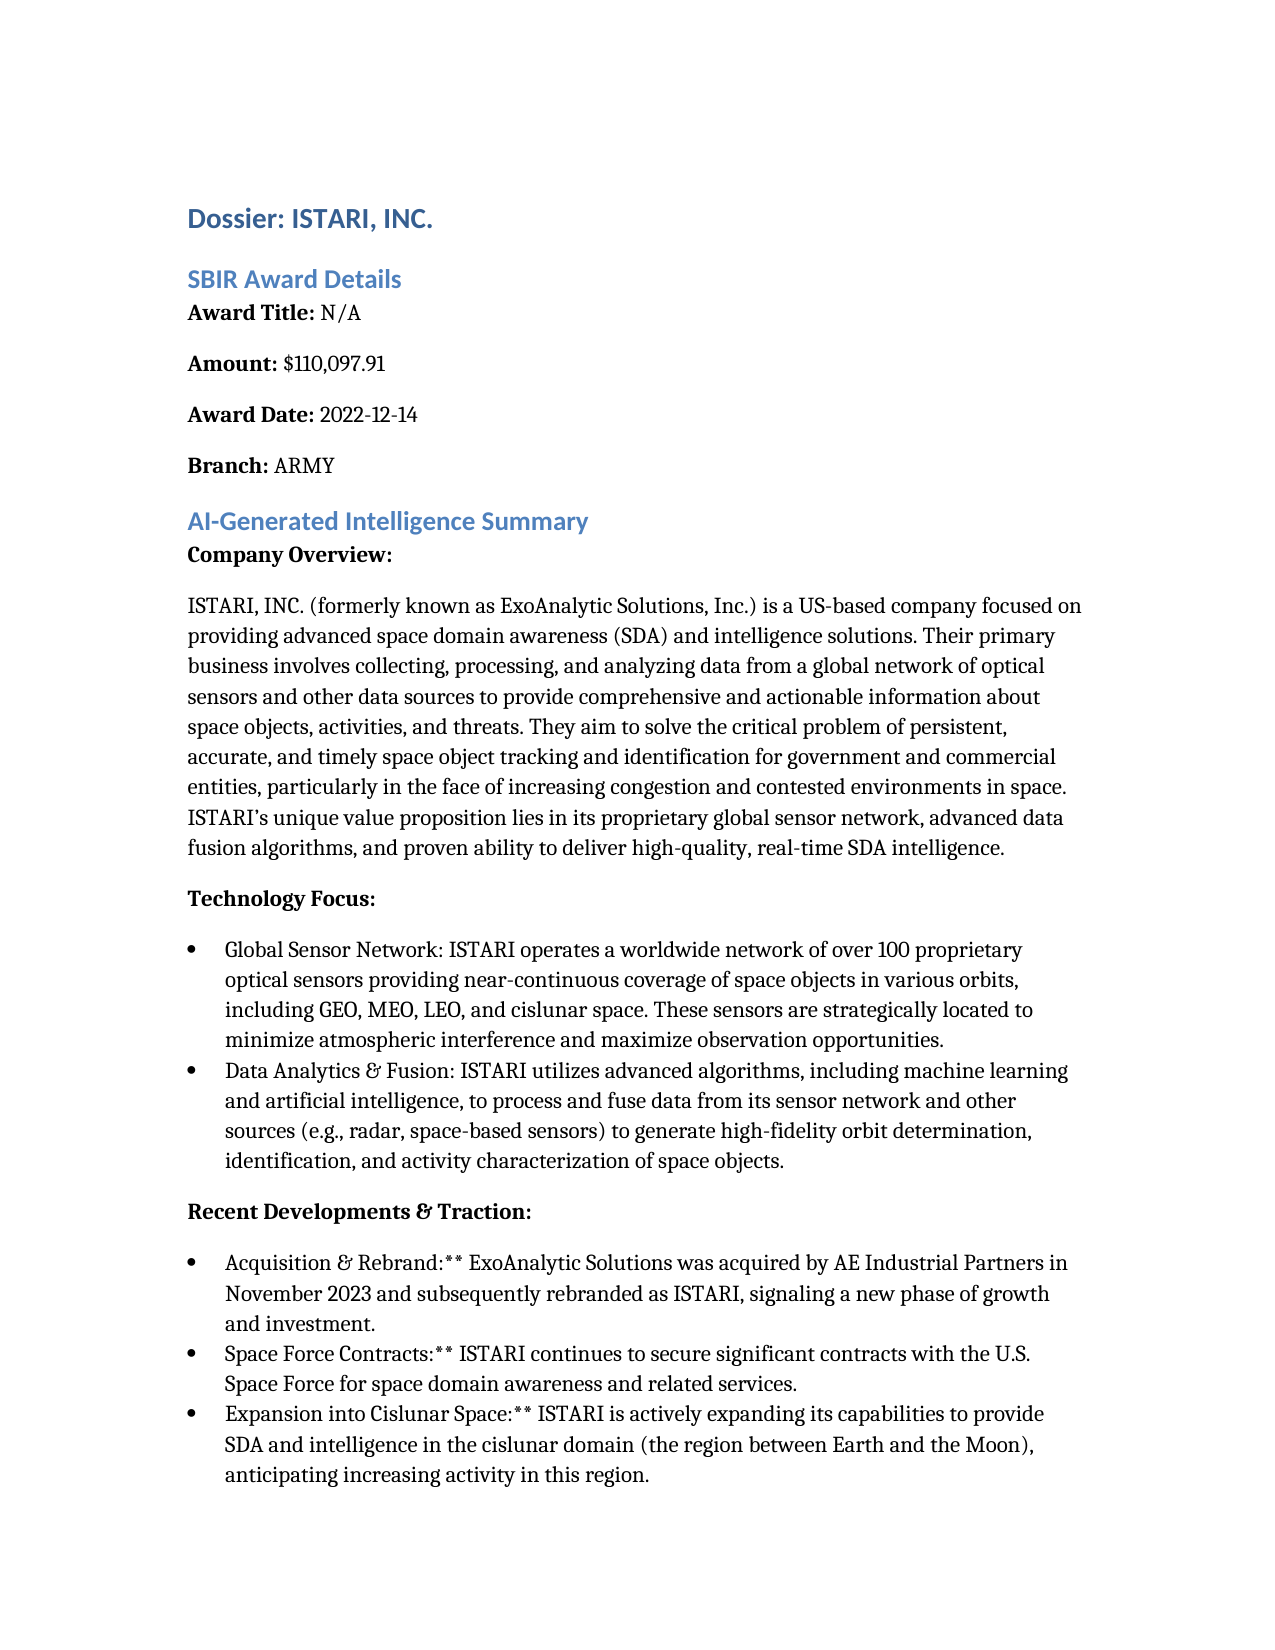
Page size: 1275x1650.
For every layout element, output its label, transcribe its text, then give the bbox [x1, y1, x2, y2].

subtitle AI-Generated Intelligence Summary [187, 504, 1087, 537]
text Technology Focus: [187, 886, 1087, 912]
text Award Title: N/A [187, 300, 1087, 326]
text Company Overview: [187, 542, 1087, 568]
list Global Sensor Network: ISTARI operates a worldwide network of over 100 proprietary optical sensors providing near-continuous coverage of space objects in various orbits, including GEO, MEO, LEO, and cislunar space. These sensors are strategically located to minimize atmospheric interference and maximize observation opportunities. [187, 937, 1087, 1053]
subtitle SBIR Award Details [187, 262, 1087, 295]
list Data Analytics & Fusion: ISTARI utilizes advanced algorithms, including machine learning and artificial intelligence, to process and fuse data from its sensor network and other sources (e.g., radar, space-based sensors) to generate high-fidelity orbit determination, identification, and activity characterization of space objects. [187, 1057, 1087, 1174]
list Acquisition & Rebrand:** ExoAnalytic Solutions was acquired by AE Industrial Partners in November 2023 and subsequently rebranded as ISTARI, signaling a new phase of growth and investment. [187, 1250, 1087, 1337]
list Expansion into Cislunar Space:** ISTARI is actively expanding its capabilities to provide SDA and intelligence in the cislunar domain (the region between Earth and the Moon), anticipating increasing activity in this region. [187, 1401, 1087, 1488]
text Award Date: 2022-12-14 [187, 402, 1087, 428]
text Branch: ARMY [187, 453, 1087, 479]
text Amount: $110,097.91 [187, 351, 1087, 377]
list Space Force Contracts:** ISTARI continues to secure significant contracts with the U.S. Space Force for space domain awareness and related services. [187, 1341, 1087, 1397]
text ISTARI, INC. (formerly known as ExoAnalytic Solutions, Inc.) is a US-based company focused on providing advanced space domain awareness (SDA) and intelligence solutions. Their primary business involves collecting, processing, and analyzing data from a global network of optical sensors and other data sources to provide comprehensive and actionable information about space objects, activities, and threats. They aim to solve the critical problem of persistent, accurate, and timely space object tracking and identification for government and commercial entities, particularly in the face of increasing congestion and contested environments in space. ISTARI’s unique value proposition lies in its proprietary global sensor network, advanced data fusion algorithms, and proven ability to deliver high-quality, real-time SDA intelligence. [187, 593, 1087, 861]
text Recent Developments & Traction: [187, 1199, 1087, 1225]
subtitle Dossier: ISTARI, INC. [187, 200, 1087, 236]
